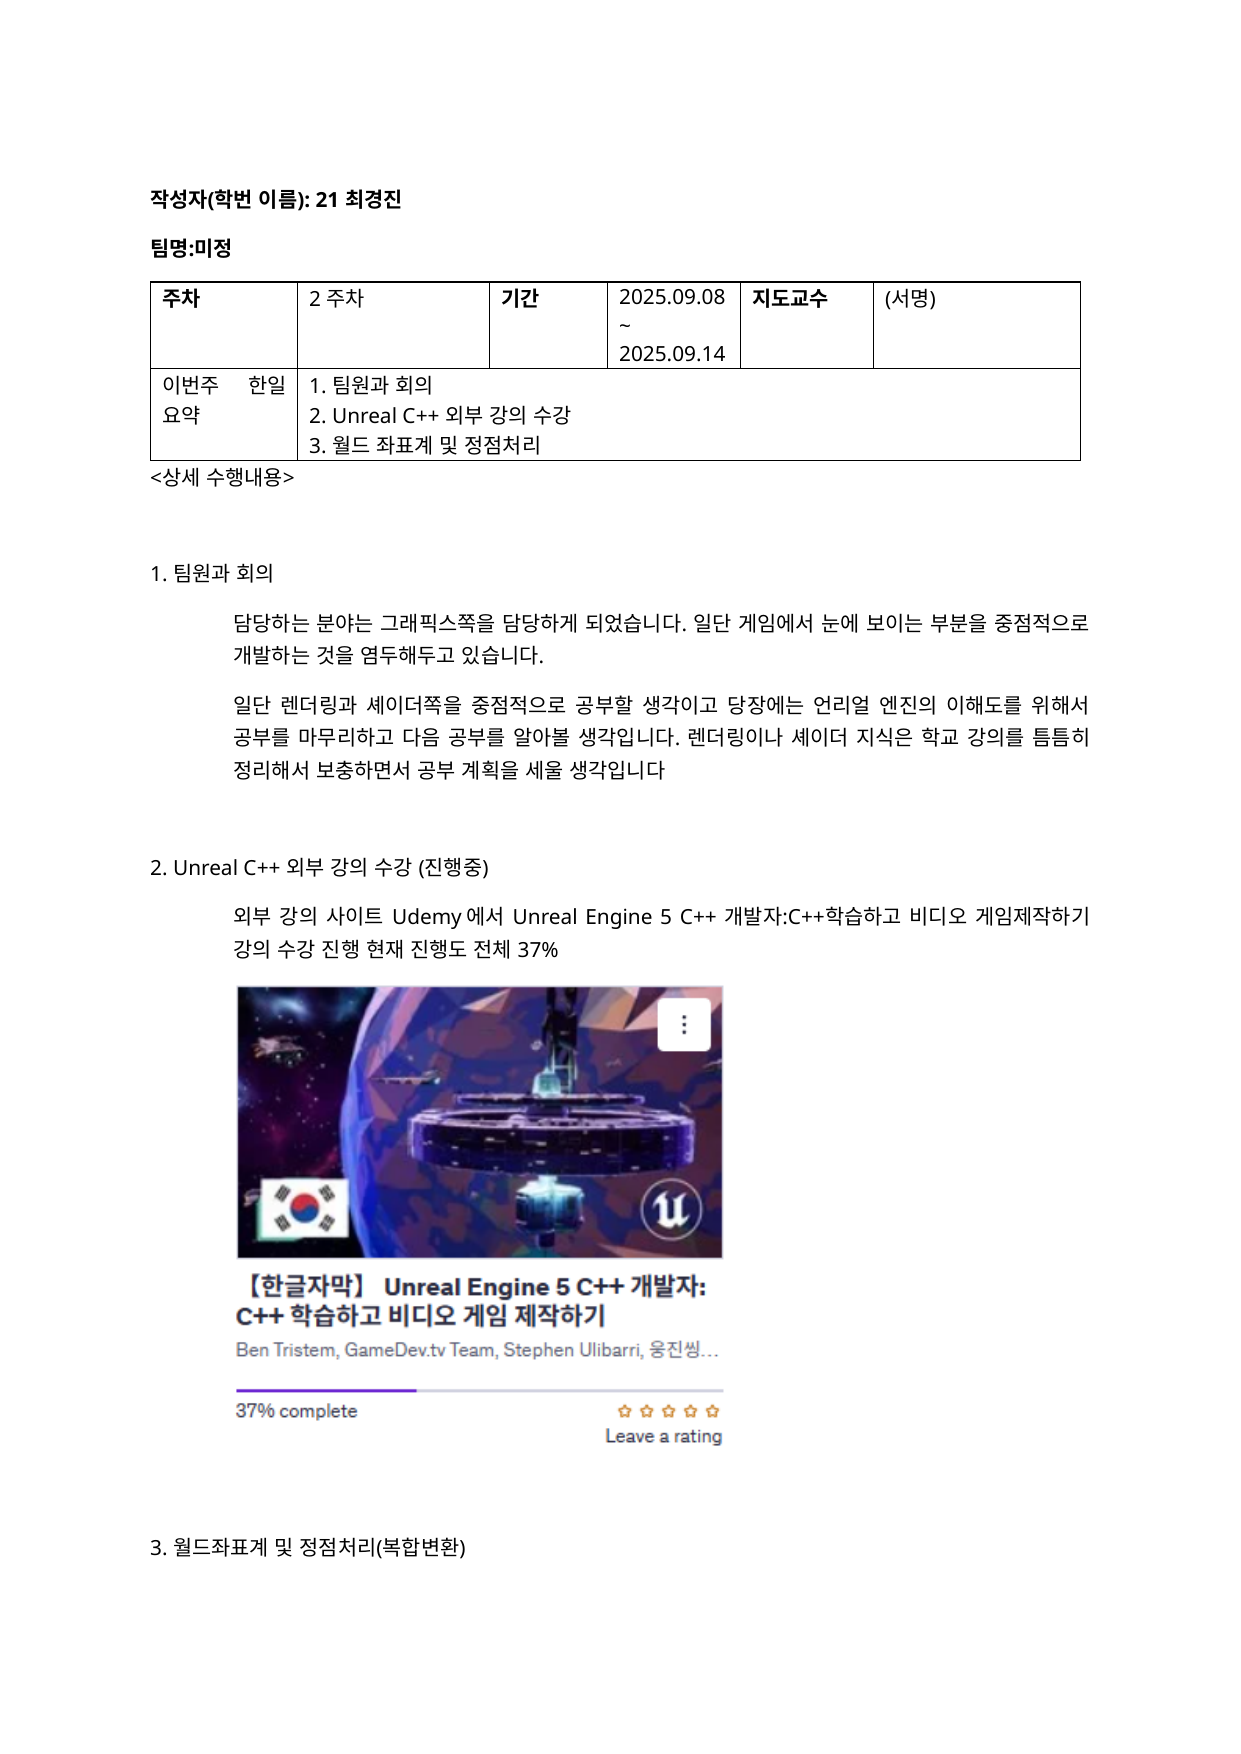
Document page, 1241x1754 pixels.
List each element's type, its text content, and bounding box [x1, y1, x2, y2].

picture [232, 978, 730, 1463]
table_cell 1. 팀원과 회의 2. Unreal C++ 외부 강의 수강 3. 월드 좌표계 및 정점처리 [298, 369, 1080, 460]
text <상세 수행내용> [150, 461, 1090, 491]
text 외부 강의 사이트 Udemy에서 Unreal Engine 5 C++ 개발자:C++학습하고 비디오 게임제작하기 강의 수강 진행 현재 진행도 전체 37% [233, 900, 1090, 963]
table_header (서명) [874, 283, 1080, 368]
text 1. 팀원과 회의 [150, 557, 1090, 588]
table_header 2025.09.08 ~ 2025.09.14 [608, 283, 740, 368]
table_header 주차 [151, 283, 297, 368]
table_header 2 주차 [298, 283, 489, 368]
table_cell 이번주 한일 요약 [151, 369, 297, 460]
text 일단 렌더링과 셰이더쪽을 중점적으로 공부할 생각이고 당장에는 언리얼 엔진의 이해도를 위해서 공부를 마무리하고 다음 공부를 알아볼 생각입니다. 렌더링이나 셰이더 지식은 학교 강의를 틈틈히 정리해서 보충하면서 공부 계획을 세울 생각입니다 [233, 689, 1090, 784]
text 2. Unreal C++ 외부 강의 수강 (진행중) [150, 851, 1090, 881]
text 3. 월드좌표계 및 정점처리(복합변환) [150, 1532, 1090, 1562]
text 담당하는 분야는 그래픽스쪽을 담당하게 되었습니다. 일단 게임에서 눈에 보이는 부분을 중점적으로 개발하는 것을 염두해두고 있습니다. [233, 607, 1090, 670]
table_header 기간 [490, 283, 607, 368]
table_header 지도교수 [741, 283, 873, 368]
